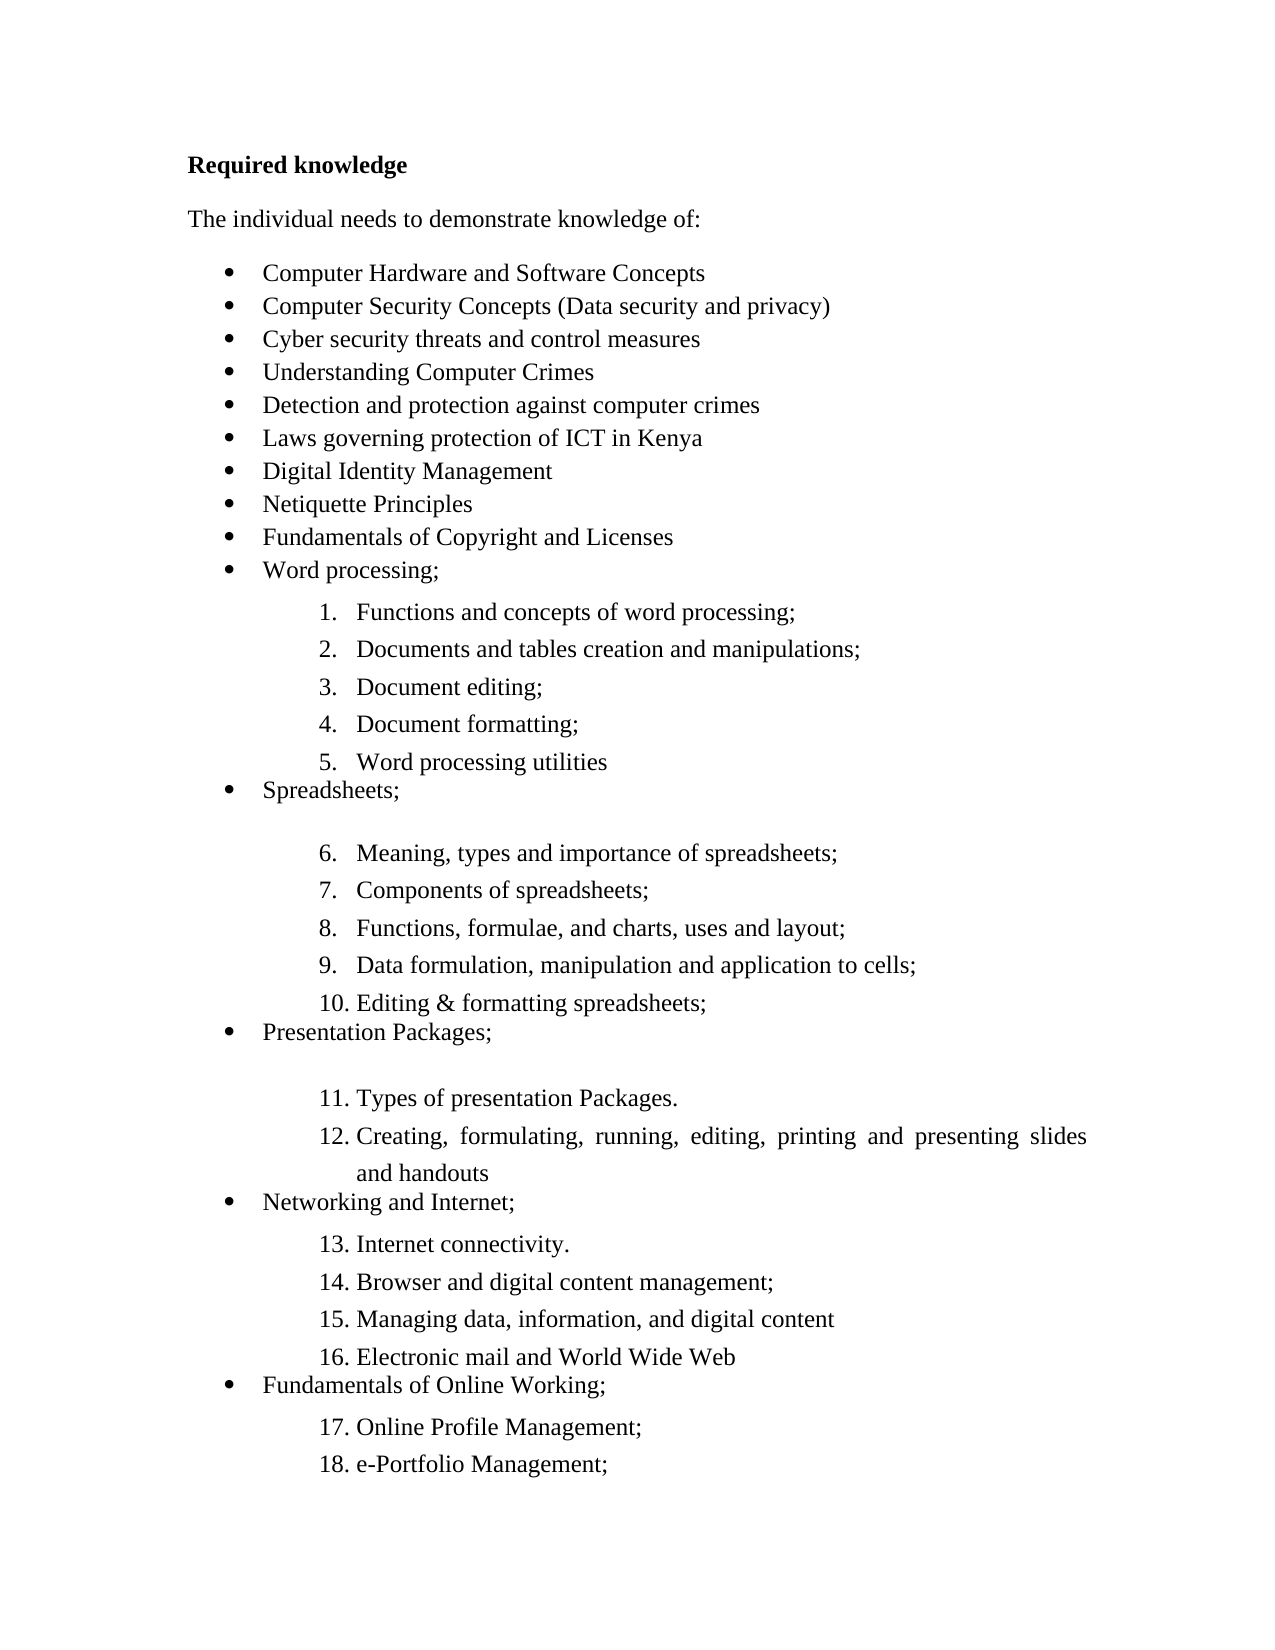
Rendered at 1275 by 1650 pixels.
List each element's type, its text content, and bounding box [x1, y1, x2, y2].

list Data formulation, manipulation and application to cells; [319, 942, 1087, 979]
list Functions, formulae, and charts, uses and layout; [319, 904, 1087, 942]
list Meaning, types and importance of spreadsheets; [319, 829, 1087, 867]
list Computer Hardware and Software Concepts [225, 258, 1087, 286]
list Internet connectivity. [319, 1220, 1087, 1258]
list Document editing; [319, 663, 1087, 700]
list Word processing utilities [319, 738, 1087, 775]
list Components of spreadsheets; [319, 867, 1087, 904]
list Managing data, information, and digital content [319, 1295, 1087, 1333]
list Presentation Packages; [225, 1017, 1087, 1046]
list Types of presentation Packages. [319, 1075, 1087, 1112]
list Computer Security Concepts (Data security and privacy) [225, 291, 1087, 319]
list Word processing; [225, 555, 1087, 584]
list Creating, formulating, running, editing, printing and presenting slides and handouts [319, 1112, 1087, 1187]
list Digital Identity Management [225, 456, 1087, 484]
list Understanding Computer Crimes [225, 357, 1087, 386]
list Spreadsheets; [225, 775, 1087, 804]
list Browser and digital content management; [319, 1258, 1087, 1295]
list Electronic mail and World Wide Web [319, 1333, 1087, 1370]
list Cyber security threats and control measures [225, 324, 1087, 352]
list Fundamentals of Online Working; [225, 1370, 1087, 1399]
list Functions and concepts of word processing; [319, 588, 1087, 625]
list Netiquette Principles [225, 489, 1087, 518]
text The individual needs to demonstrate knowledge of: [187, 204, 1087, 233]
list Networking and Internet; [225, 1187, 1087, 1216]
list Fundamentals of Copyright and Licenses [225, 522, 1087, 551]
list Editing & formatting spreadsheets; [319, 979, 1087, 1017]
list Online Profile Management; [319, 1403, 1087, 1441]
text Required knowledge [187, 150, 1087, 179]
list Detection and protection against computer crimes [225, 390, 1087, 418]
list e-Portfolio Management; [319, 1441, 1087, 1478]
list Documents and tables creation and manipulations; [319, 625, 1087, 663]
list Document formatting; [319, 700, 1087, 738]
list Laws governing protection of ICT in Kenya [225, 423, 1087, 452]
